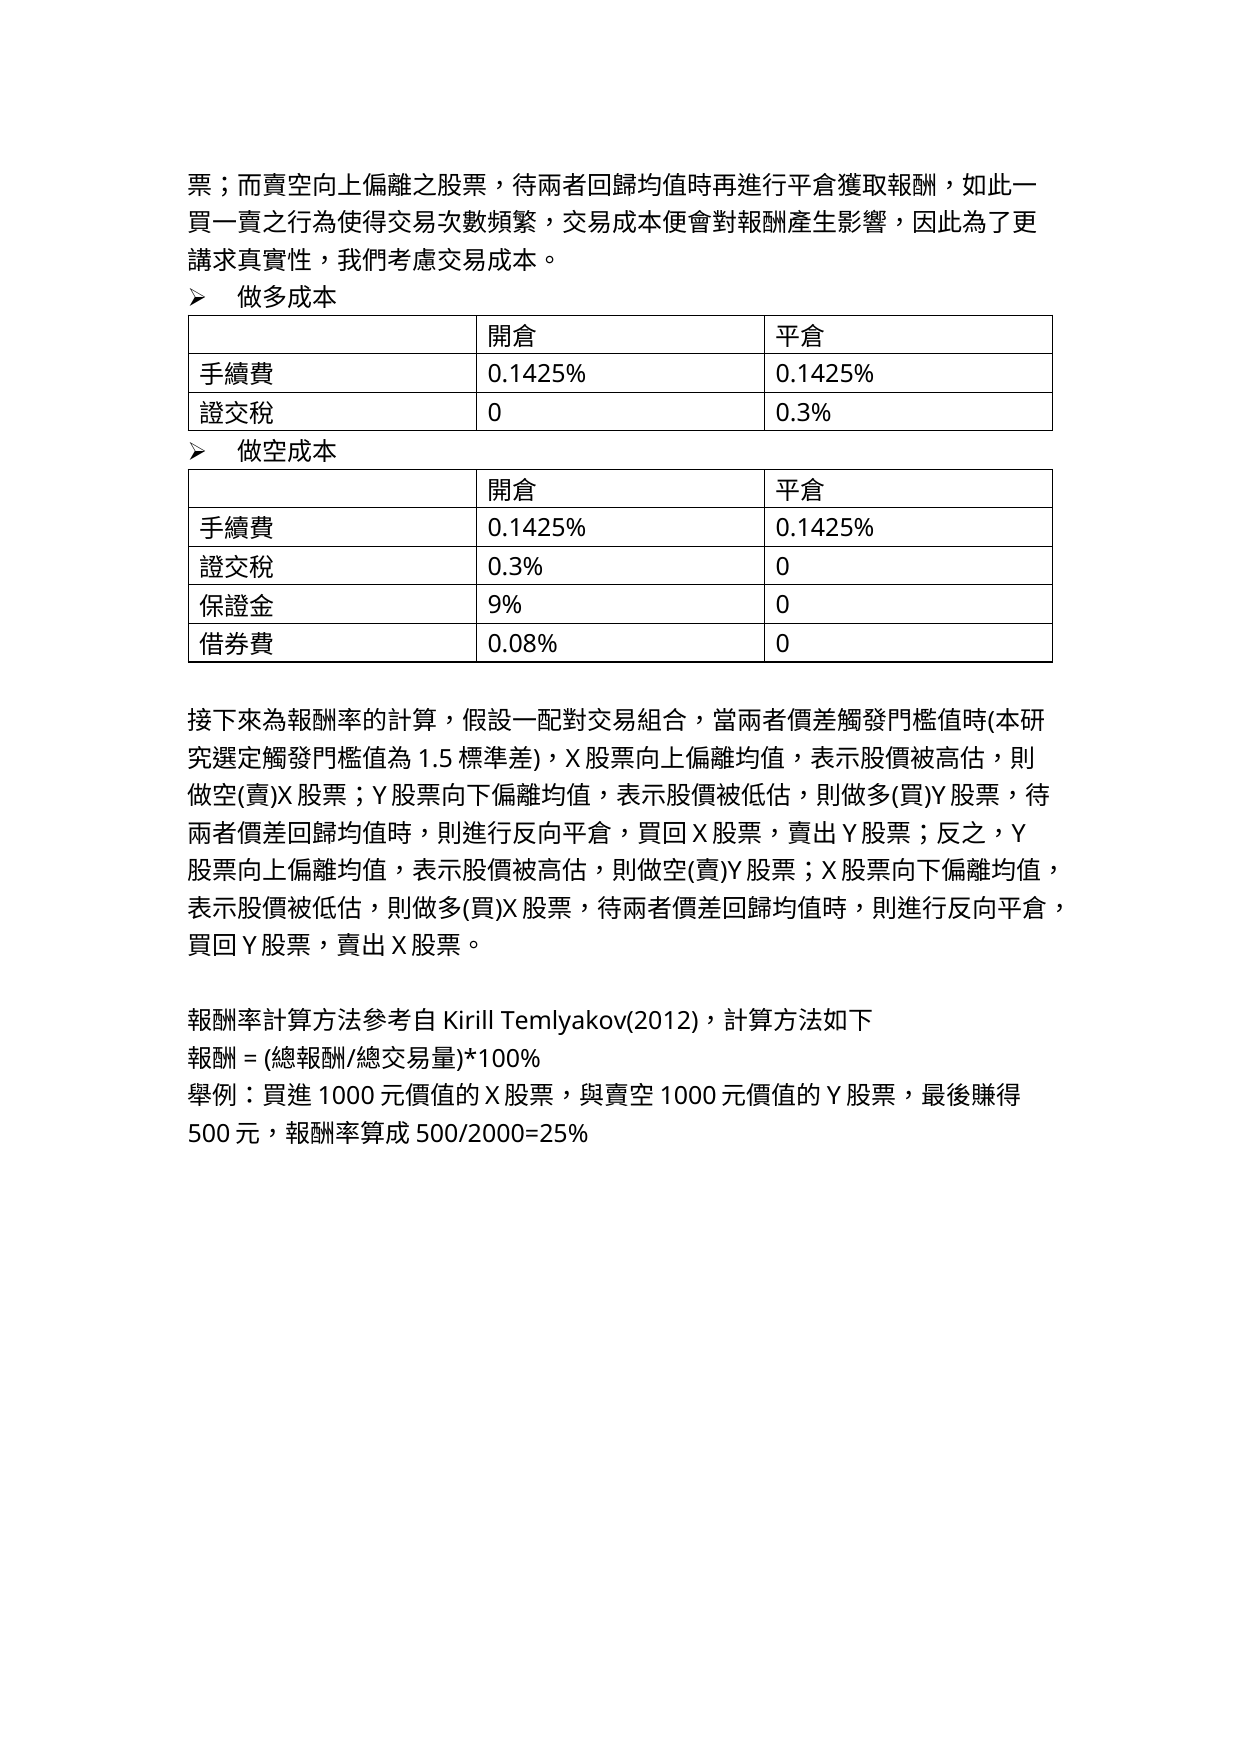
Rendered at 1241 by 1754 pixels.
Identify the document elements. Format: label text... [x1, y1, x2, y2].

table_cell 手續費 [189, 354, 476, 392]
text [187, 164, 1053, 277]
list 做空成本 [187, 431, 1053, 469]
text 接下來為報酬率的計算，假設一配對交易組合，當兩者價差觸發門檻值時(本研究選定觸發門檻值為1.5標準差)，X股票向上偏離均值，表示股價被高估，則做空(賣)X股票；Y股票向下偏離均值，表示股價被低估，則做多(買)Y股票，待兩者價差回歸均值時，則進行反向平倉，買回X股票，賣出Y股票；反之，Y股票向上偏離均值，表示股價被高估，則做空(賣)Y股票；X股票向下偏離均值，表示股價被低估，則做多(買)X股票，待兩者價差回歸均值時，則進行反向平倉，買回Y股票，賣出X股票。 [187, 700, 1053, 962]
table_cell 0 [765, 547, 1052, 584]
table_header 平倉 [765, 316, 1052, 353]
text 舉例：買進1000元價值的X股票，與賣空1000元價值的Y股票，最後賺得500元，報酬率算成500/2000=25% [187, 1075, 1053, 1150]
table_header 開倉 [477, 470, 764, 507]
table_cell 0.3% [477, 547, 764, 584]
table_cell 0.3% [765, 393, 1052, 430]
table_cell 證交稅 [189, 547, 476, 584]
table_header [189, 316, 476, 353]
table_header [189, 470, 476, 507]
table_header 開倉 [477, 316, 764, 353]
table_cell 9% [477, 585, 764, 623]
table_cell 0.1425% [477, 508, 764, 546]
table_cell 0.1425% [765, 508, 1052, 546]
table_cell 0.08% [477, 624, 764, 661]
list 做多成本 [187, 277, 1053, 314]
table_cell 保證金 [189, 585, 476, 623]
text 報酬 = (總報酬/總交易量)*100% [187, 1037, 1053, 1075]
text 報酬率計算方法參考自Kirill Temlyakov(2012)，計算方法如下 [187, 1000, 1053, 1037]
table_header 平倉 [765, 470, 1052, 507]
table_cell 0 [765, 624, 1052, 661]
table_cell 借券費 [189, 624, 476, 661]
table_cell 0 [765, 585, 1052, 623]
table_cell 0.1425% [477, 354, 764, 392]
table_cell 手續費 [189, 508, 476, 546]
table_cell 證交稅 [189, 393, 476, 430]
table_cell 0 [477, 393, 764, 430]
table_cell 0.1425% [765, 354, 1052, 392]
